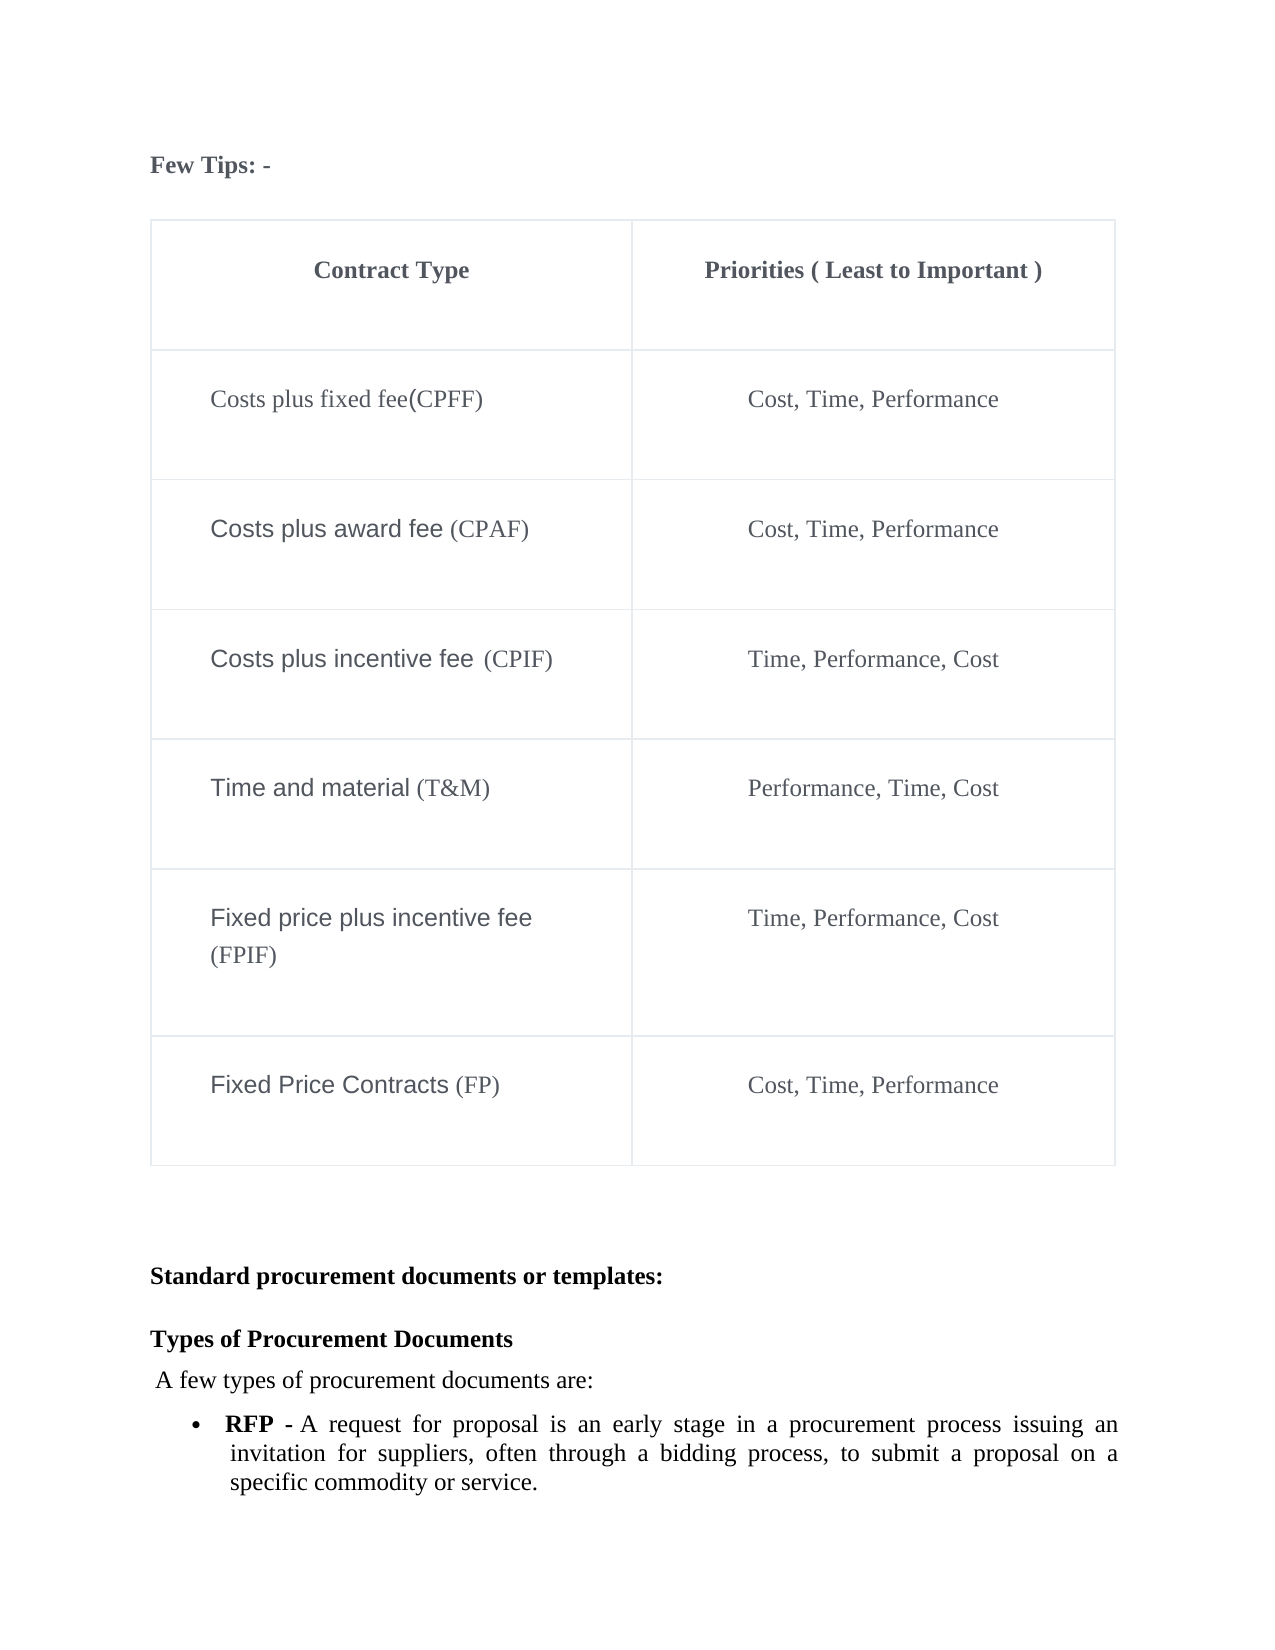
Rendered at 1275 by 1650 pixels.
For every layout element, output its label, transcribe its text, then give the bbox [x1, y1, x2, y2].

text Types of Procurement Documents [150, 1324, 1125, 1353]
list RFP - A request for proposal is an early stage in a procurement process issuing an invitation for suppliers, often through a bidding process, to submit a proposal on a specific commodity or service. [192, 1409, 1120, 1495]
table_cell Fixed price plus incentive fee (FPIF) [152, 870, 631, 1035]
table_cell Time and material (T&M) [152, 740, 631, 868]
table_cell Cost, Time, Performance [633, 1037, 1114, 1165]
table_cell Costs plus award fee (CPAF) [152, 480, 631, 608]
table_cell Fixed Price Contracts (FP) [152, 1037, 631, 1165]
table_cell Time, Performance, Cost [633, 610, 1114, 738]
text Few Tips: - [150, 150, 1125, 179]
table_header Priorities ( Least to Important ) [633, 221, 1114, 349]
table_cell Costs plus incentive fee (CPIF) [152, 610, 631, 738]
text Standard procurement documents or templates: [150, 1261, 1125, 1290]
table_cell Performance, Time, Cost [633, 740, 1114, 868]
table_cell Costs plus fixed fee(CPFF) [152, 351, 631, 479]
table_cell Cost, Time, Performance [633, 351, 1114, 479]
table_cell Cost, Time, Performance [633, 480, 1114, 608]
table_cell Time, Performance, Cost [633, 870, 1114, 1035]
text A few types of procurement documents are: [155, 1365, 1120, 1394]
table_header Contract Type [152, 221, 631, 349]
